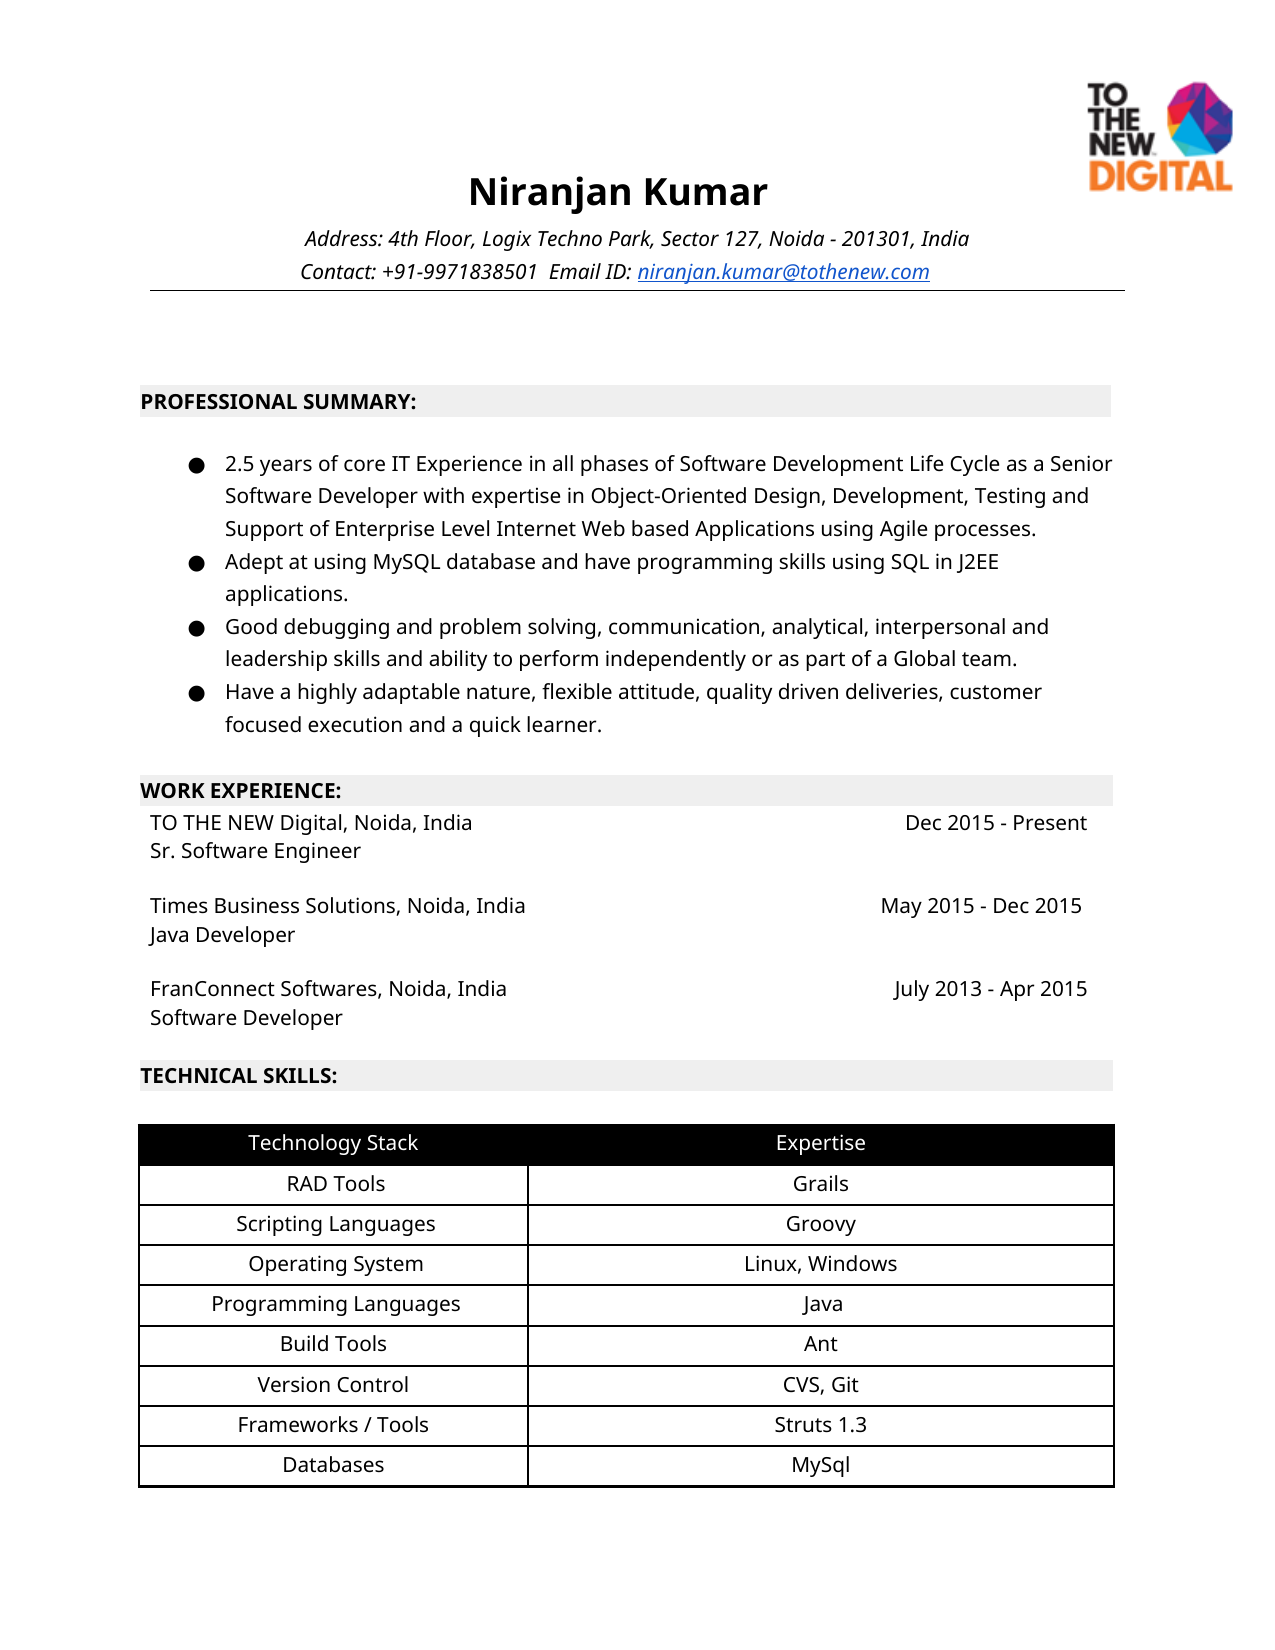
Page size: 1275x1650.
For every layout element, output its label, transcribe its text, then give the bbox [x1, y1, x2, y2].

list Adept at using MySQL database and have programming skills using SQL in J2EE applications. [187, 547, 1125, 608]
table_cell Ant [529, 1327, 1113, 1365]
text Niranjan Kumar [150, 166, 1125, 217]
table_header WORK EXPERIENCE: [140, 775, 1113, 806]
list 2.5 years of core IT Experience in all phases of Software Development Life Cycle as a Senior Software Developer with expertise in Object-Oriented Design, Development, Testing and Support of Enterprise Level Internet Web based Applications using Agile processes. [187, 449, 1125, 543]
table_header PROFESSIONAL SUMMARY: [140, 385, 1111, 417]
table_cell Version Control [140, 1367, 527, 1405]
table_cell CVS, Git [529, 1367, 1113, 1405]
table_cell Grails [529, 1166, 1113, 1204]
table_cell Groovy [529, 1206, 1113, 1244]
table_header Technology Stack [140, 1126, 527, 1164]
picture [1086, 64, 1236, 214]
table_cell Struts 1.3 [529, 1407, 1113, 1445]
text Software Developer [150, 1003, 1125, 1031]
table_cell Programming Languages [140, 1286, 527, 1324]
list Have a highly adaptable nature, flexible attitude, quality driven deliveries, customer focused execution and a quick learner. [187, 677, 1125, 738]
text Java Developer [150, 920, 1125, 948]
text Times Business Solutions, Noida, India May 2015 - Dec 2015 [150, 891, 1125, 920]
text Contact: +91-9971838501 Email ID: niranjan.kumar@tothenew.com [150, 257, 1125, 285]
table_cell Java [529, 1286, 1113, 1324]
text Address: 4th Floor, Logix Techno Park, Sector 127, Noida - 201301, India [150, 224, 1125, 253]
table_cell Linux, Windows [529, 1246, 1113, 1284]
table_cell Databases [140, 1447, 527, 1485]
list Good debugging and problem solving, communication, analytical, interpersonal and leadership skills and ability to perform independently or as part of a Global team. [187, 612, 1125, 673]
table_cell Scripting Languages [140, 1206, 527, 1244]
table_cell MySql [529, 1447, 1113, 1485]
table_cell RAD Tools [140, 1166, 527, 1204]
text TO THE NEW Digital, Noida, India Dec 2015 - Present [150, 808, 1125, 837]
table_header TECHNICAL SKILLS: [140, 1060, 1113, 1091]
table_cell Frameworks / Tools [140, 1407, 527, 1445]
text FranConnect Softwares, Noida, India July 2013 -­ Apr 2015 [150, 974, 1125, 1003]
table_cell Build Tools [140, 1327, 527, 1365]
table_cell Operating System [140, 1246, 527, 1284]
text Sr. Software Engineer [150, 837, 1125, 865]
table_header Expertise [529, 1126, 1113, 1164]
